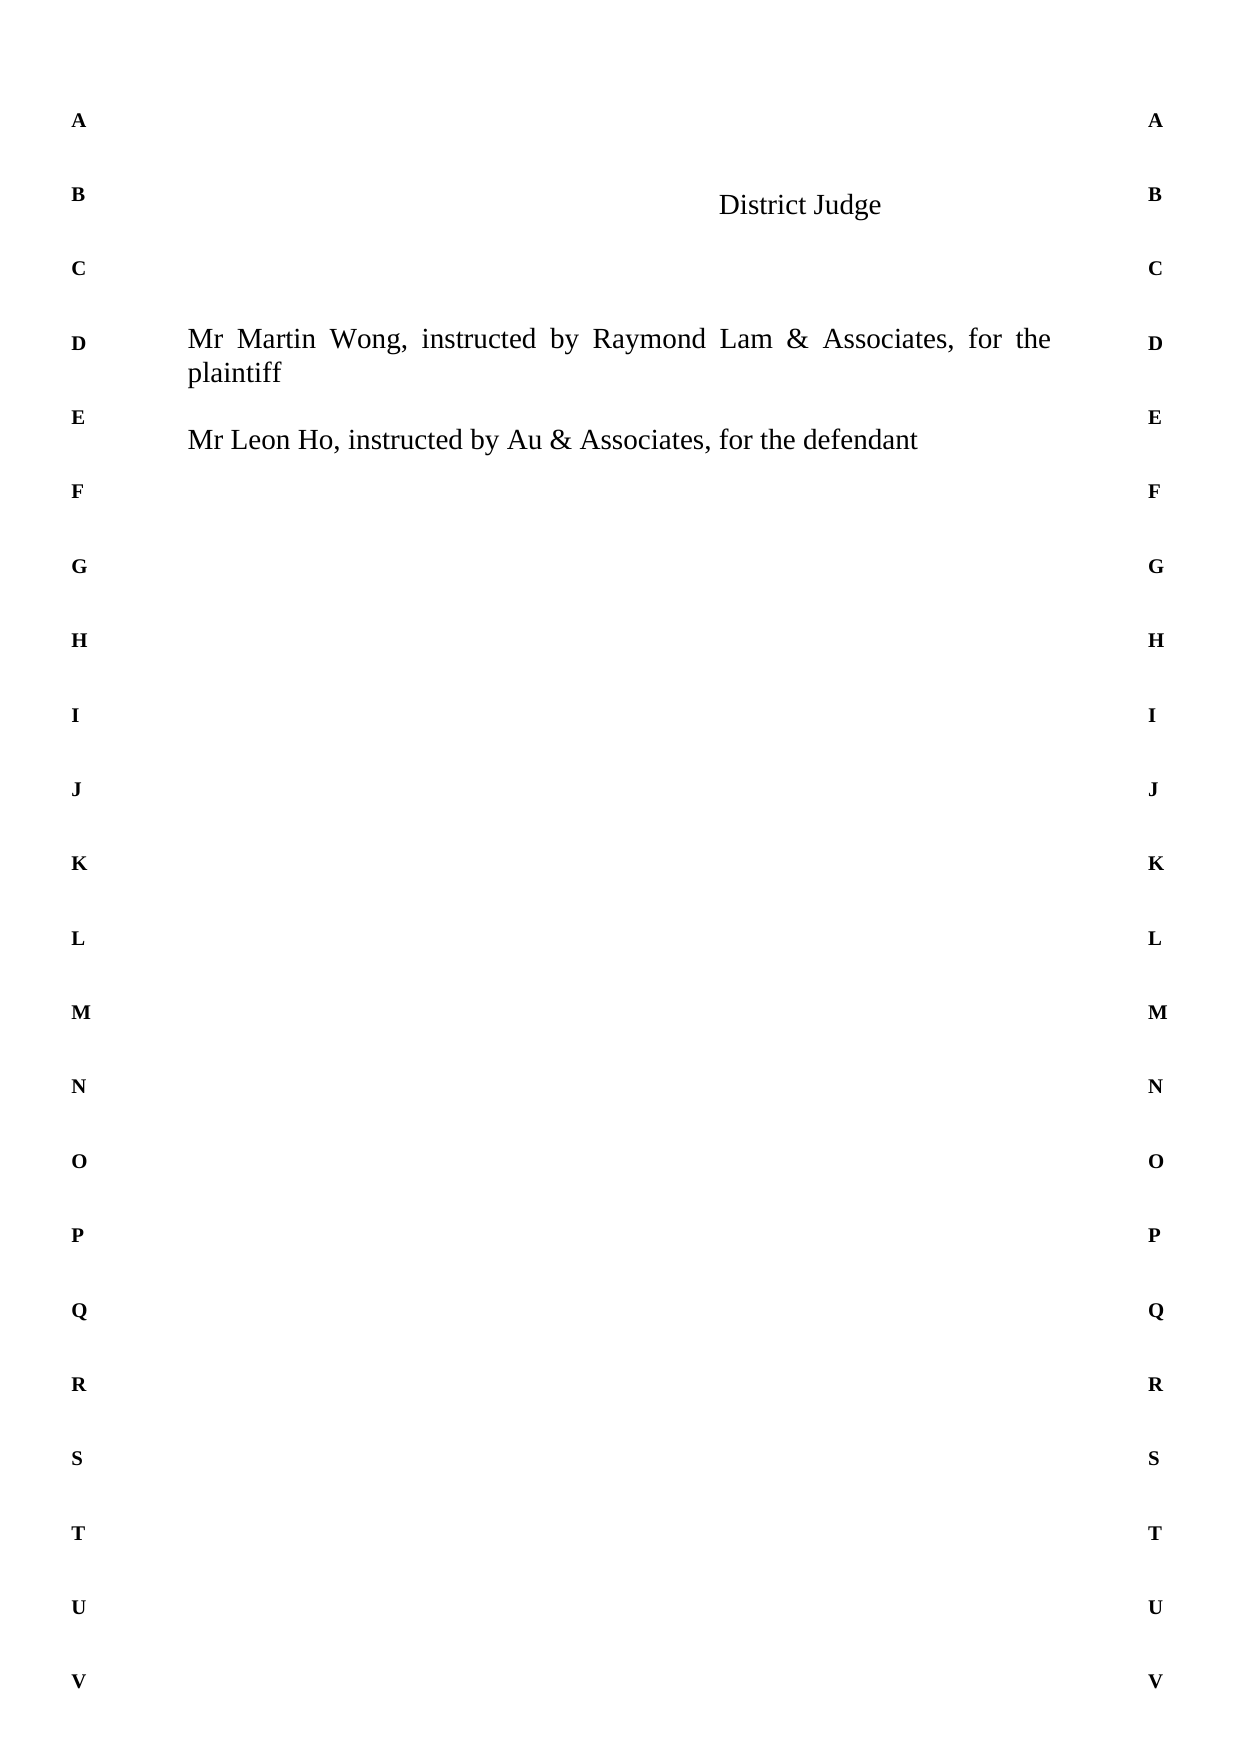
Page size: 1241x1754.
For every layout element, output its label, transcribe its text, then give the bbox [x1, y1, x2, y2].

text District Judge [187, 187, 1053, 221]
text Mr Martin Wong, instructed by Raymond Lam & Associates, for the plaintiff [187, 322, 1053, 389]
text Mr Leon Ho, instructed by Au & Associates, for the defendant [187, 422, 1053, 456]
